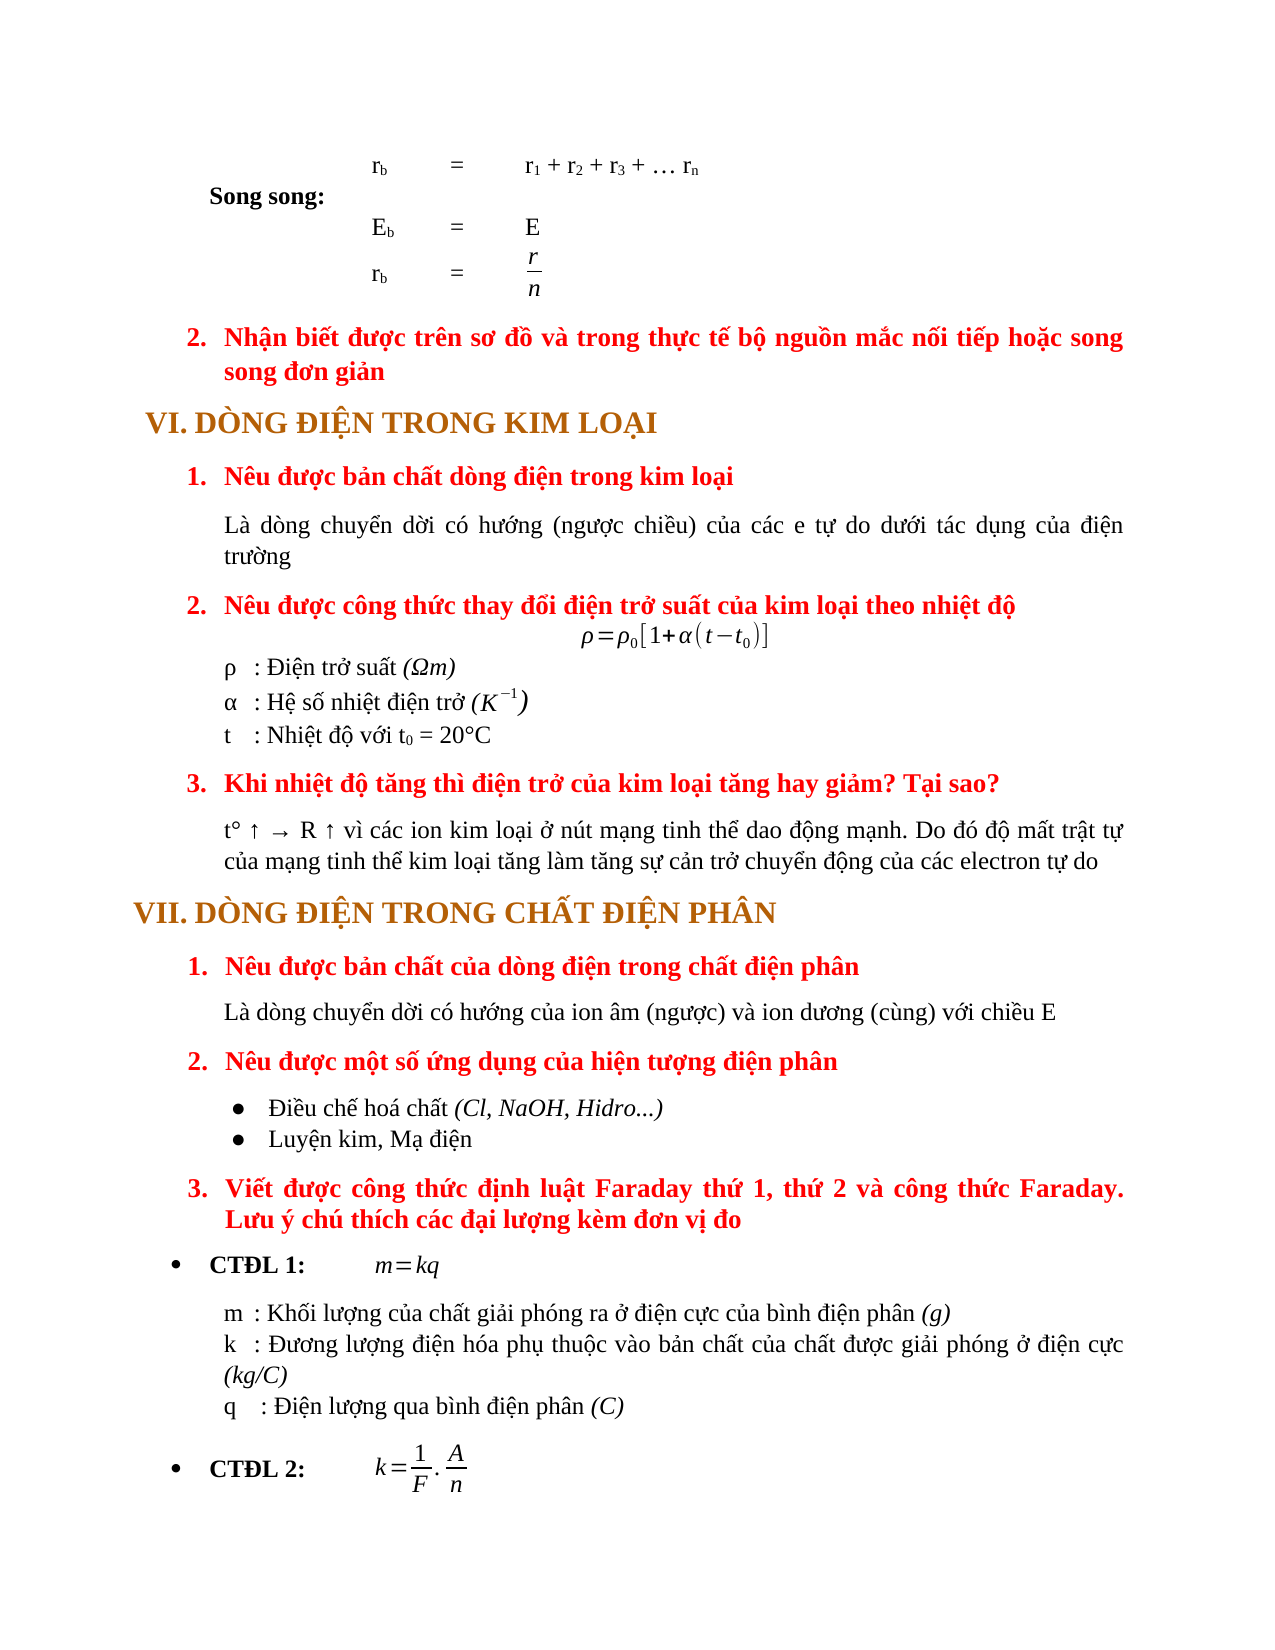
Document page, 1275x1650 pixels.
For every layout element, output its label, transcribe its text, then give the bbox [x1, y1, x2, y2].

text q : Điện lượng qua bình điện phân (C) [224, 1391, 1125, 1420]
list Nêu được công thức thay đổi điện trở suất của kim loại theo nhiệt độ [186, 589, 1125, 620]
text t° ↑ → R ↑ vì các ion kim loại ở nút mạng tinh thể dao động mạnh. Do đó độ mất trật tự của mạng tinh thể kim loại tăng làm tăng sự cản trở chuyển động của các electron tự do [224, 815, 1125, 875]
text Eb = E [209, 212, 1125, 241]
text α : Hệ số nhiệt điện trở () [224, 683, 1125, 717]
text t : Nhiệt độ với t0 = 20°C [224, 720, 1125, 749]
list Viết được công thức định luật Faraday thứ 1, thứ 2 và công thức Faraday. Lưu ý chú thích các đại lượng kèm đơn vị đo [187, 1172, 1125, 1234]
text ρ : Điện trở suất (Ωm) [224, 652, 1125, 681]
text m : Khối lượng của chất giải phóng ra ở điện cực của bình điện phân (g) [224, 1298, 1125, 1327]
text rb = r1 + r2 + r3 + … rn [372, 150, 1125, 179]
list Khi nhiệt độ tăng thì điện trở của kim loại tăng hay giảm? Tại sao? [186, 768, 1125, 799]
list Nêu được bản chất của dòng điện trong chất điện phân [187, 949, 1125, 981]
list Nêu được một số ứng dụng của hiện tượng điện phân [187, 1045, 1125, 1076]
list CTĐL 2: [172, 1439, 1125, 1498]
text rb = [209, 243, 1125, 302]
text k : Đương lượng điện hóa phụ thuộc vào bản chất của chất được giải phóng ở điện cực (kg/C) [224, 1329, 1125, 1389]
list DÒNG ĐIỆN TRONG KIM LOẠI [187, 405, 1125, 441]
text Song song: [209, 181, 1125, 210]
list Luyện kim, Mạ điện [231, 1124, 1125, 1153]
text Là dòng chuyển dời có hướng của ion âm (ngược) và ion dương (cùng) với chiều E [224, 997, 1125, 1026]
list DÒNG ĐIỆN TRONG CHẤT ĐIỆN PHÂN [187, 894, 1125, 930]
list Nêu được bản chất dòng điện trong kim loại [186, 460, 1125, 491]
list Điều chế hoá chất (Cl, NaOH, Hidro...) [231, 1093, 1125, 1122]
list CTĐL 1: [172, 1251, 1125, 1279]
list Nhận biết được trên sơ đồ và trong thực tế bộ nguồn mắc nối tiếp hoặc song song đơn giản [186, 321, 1125, 386]
text Là dòng chuyển dời có hướng (ngược chiều) của các e tự do dưới tác dụng của điện trường [224, 510, 1125, 570]
